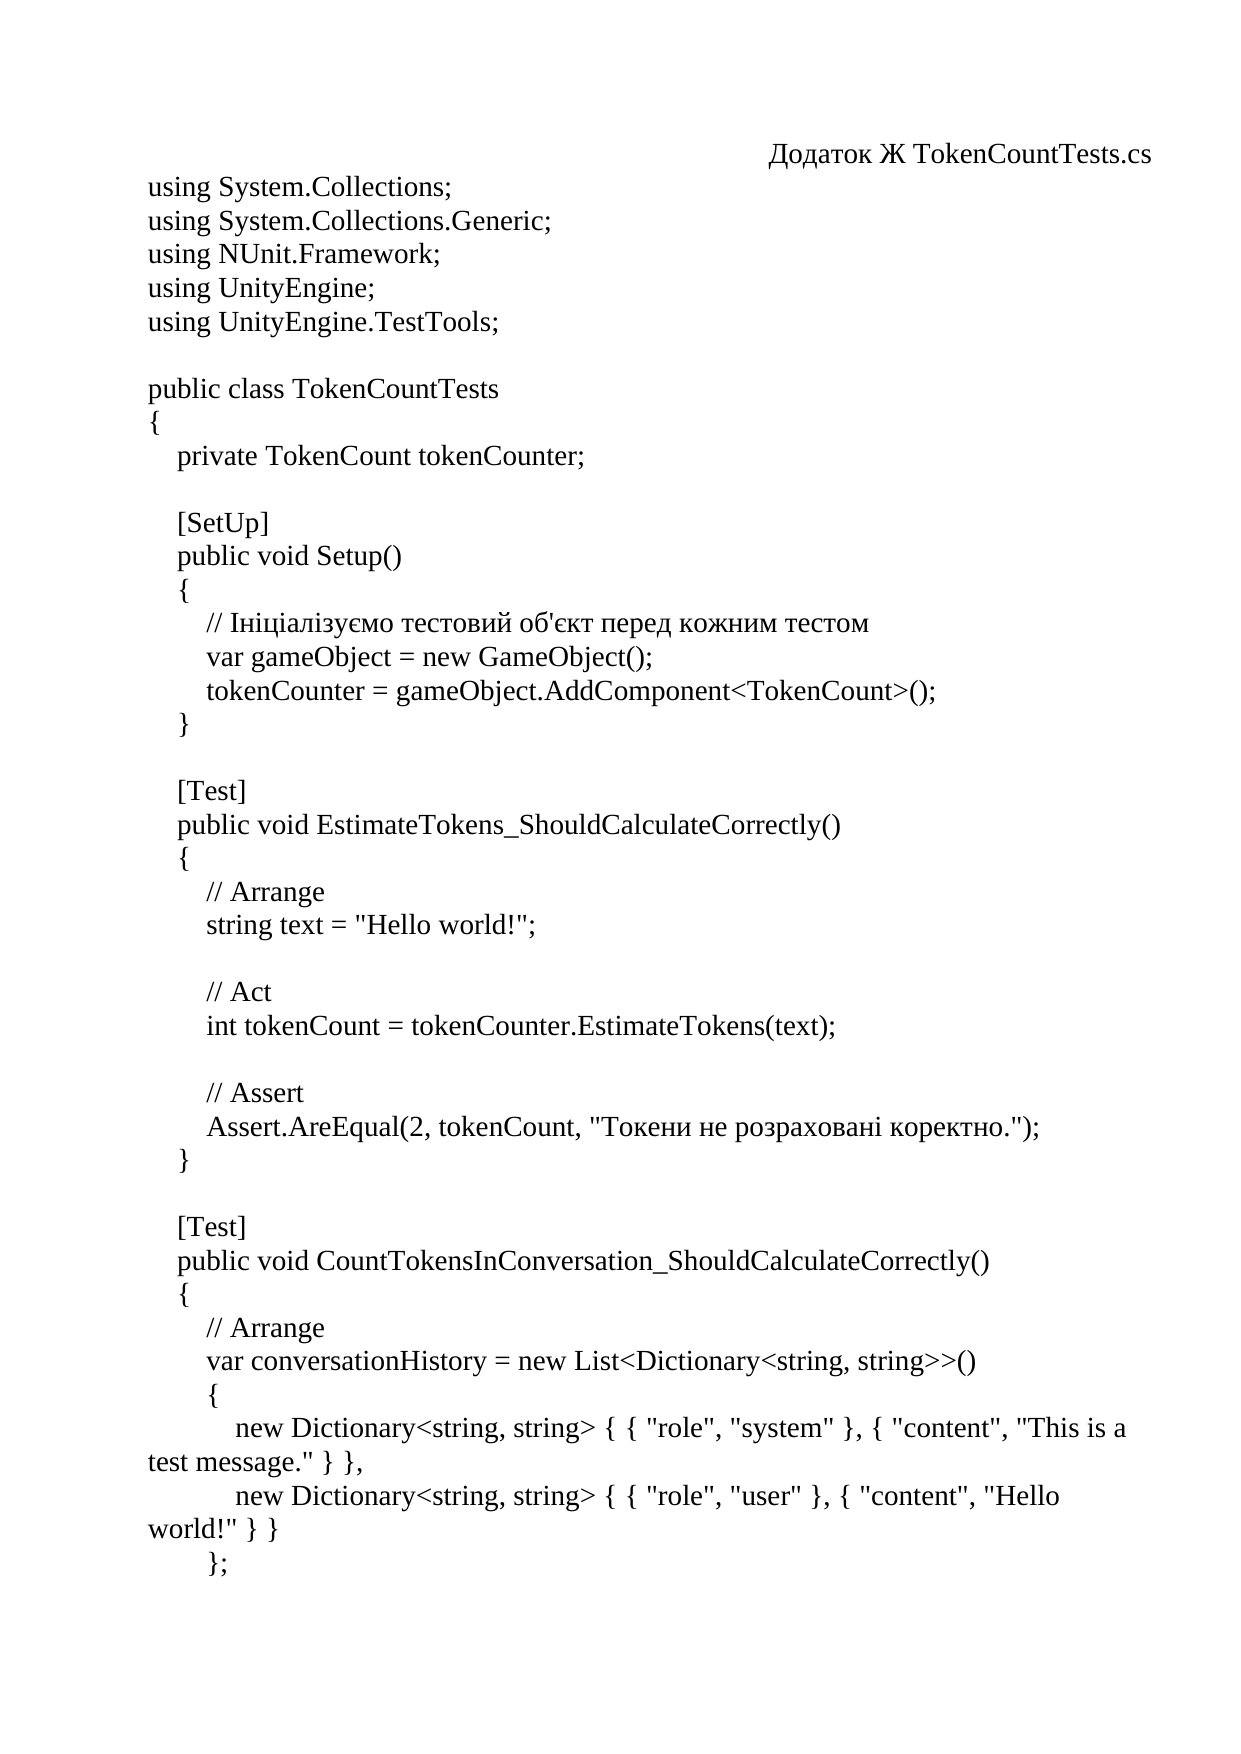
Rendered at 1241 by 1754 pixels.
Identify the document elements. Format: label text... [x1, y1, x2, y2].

text { [148, 404, 1152, 438]
text var conversationHistory = new List<Dictionary<string, string>>() [148, 1343, 1152, 1377]
text // Act [148, 974, 1152, 1008]
text { [148, 1276, 1152, 1310]
text // Arrange [148, 1310, 1152, 1343]
text new Dictionary<string, string> { { "role", "system" }, { "content", "This is a test message." } }, [148, 1411, 1152, 1478]
text // Arrange [148, 874, 1152, 907]
text { [148, 1377, 1152, 1411]
text using System.Collections; [148, 169, 1152, 203]
text int tokenCount = tokenCounter.EstimateTokens(text); [148, 1008, 1152, 1042]
text }; [148, 1545, 1152, 1578]
text using UnityEngine; [148, 270, 1152, 304]
text public void EstimateTokens_ShouldCalculateCorrectly() [148, 807, 1152, 840]
text { [148, 840, 1152, 874]
text using NUnit.Framework; [148, 237, 1152, 270]
text [SetUp] [148, 505, 1152, 538]
text { [148, 572, 1152, 606]
text new Dictionary<string, string> { { "role", "user" }, { "content", "Hello world!" } } [148, 1478, 1152, 1545]
text public void CountTokensInConversation_ShouldCalculateCorrectly() [148, 1243, 1152, 1276]
text Додаток Ж TokenCountTests.cs [148, 136, 1152, 169]
text public void Setup() [148, 538, 1152, 572]
text tokenCounter = gameObject.AddComponent<TokenCount>(); [148, 673, 1152, 706]
text using System.Collections.Generic; [148, 203, 1152, 237]
text [Test] [148, 1209, 1152, 1243]
text } [148, 1142, 1152, 1176]
text } [148, 706, 1152, 740]
text // Assert [148, 1075, 1152, 1109]
text string text = "Hello world!"; [148, 907, 1152, 941]
text private TokenCount tokenCounter; [148, 438, 1152, 471]
text Assert.AreEqual(2, tokenCount, "Токени не розраховані коректно."); [148, 1109, 1152, 1142]
text [Test] [148, 773, 1152, 807]
text public class TokenCountTests [148, 371, 1152, 404]
text using UnityEngine.TestTools; [148, 304, 1152, 337]
text var gameObject = new GameObject(); [148, 639, 1152, 673]
text // Ініціалізуємо тестовий об'єкт перед кожним тестом [148, 606, 1152, 639]
